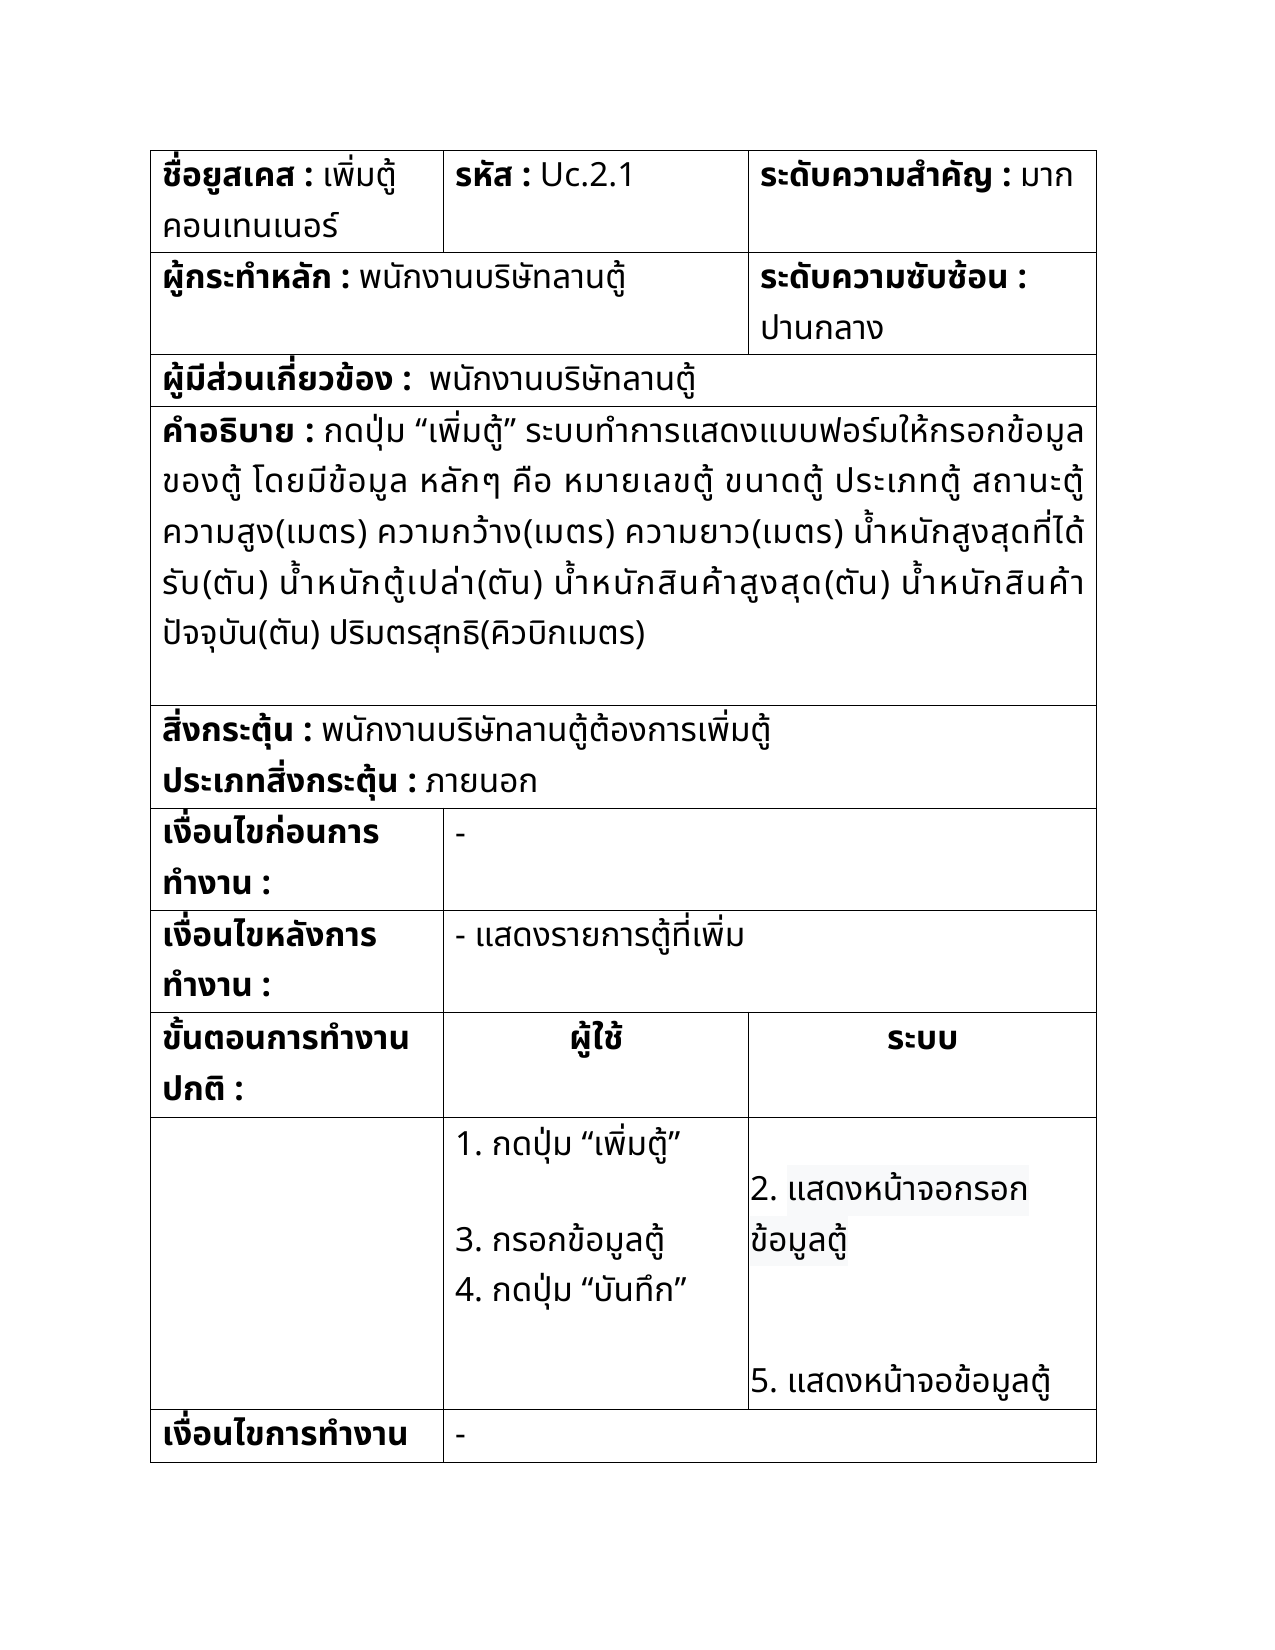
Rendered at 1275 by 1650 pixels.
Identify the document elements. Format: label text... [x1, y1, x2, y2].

table_cell เงื่อนไขหลังการทำงาน : [151, 911, 443, 1012]
table_header รหัส : Uc.2.1 [444, 151, 748, 252]
table_cell ผู้มีส่วนเกี่ยวข้อง : พนักงานบริษัทลานตู้ [151, 355, 1096, 406]
table_cell - [444, 1410, 1096, 1462]
table_cell ขั้นตอนการทํางานปกติ : [151, 1013, 443, 1117]
table_cell - [444, 809, 1096, 909]
table_cell ผู้ใช้ [444, 1013, 748, 1117]
table_cell ผู้กระทำหลัก : พนักงานบริษัทลานตู้ [151, 253, 748, 354]
table_cell [151, 1118, 443, 1409]
table_cell คำอธิบาย : กดปุ่ม “เพิ่มตู้” ระบบทำการแสดงแบบฟอร์มให้กรอกข้อมูลของตู้ โดยมีข้อมูล หลักๆ คือ หมายเลขตู้ ขนาดตู้ ประเภทตู้ สถานะตู้ ความสูง(เมตร) ความกว้าง(เมตร) ความยาว(เมตร) น้ำหนักสูงสุดที่ได้รับ(ตัน) น้ำหนักตู้เปล่า(ตัน) น้ำหนักสินค้าสูงสุด(ตัน) น้ำหนักสินค้าปัจจุบัน(ตัน) ปริมตรสุทธิ(คิวบิกเมตร) [151, 407, 1096, 705]
table_cell ระดับความซับซ้อน : ปานกลาง [749, 253, 1096, 354]
table_cell ระบบ [749, 1013, 1096, 1117]
table_header ชื่อยูสเคส : เพิ่มตู้คอนเทนเนอร์ [151, 151, 443, 252]
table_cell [151, 1410, 443, 1462]
table_header ระดับความสำคัญ : มาก [749, 151, 1096, 252]
table_cell สิ่งกระตุ้น : พนักงานบริษัทลานตู้ต้องการเพิ่มตู้ ประเภทสิ่งกระตุ้น : ภายนอก [151, 706, 1096, 807]
table_cell เงื่อนไขก่อนการทำงาน : [151, 809, 443, 909]
table_cell 2. แสดงหน้าจอกรอกข้อมูลตู้ 5. แสดงหน้าจอข้อมูลตู้ [749, 1118, 1096, 1409]
table_cell - แสดงรายการตู้ที่เพิ่ม [444, 911, 1096, 1012]
table_cell 1. กดปุ่ม “เพิ่มตู้” 3. กรอกข้อมูลตู้ 4. กดปุ่ม “บันทึก” [444, 1118, 748, 1409]
